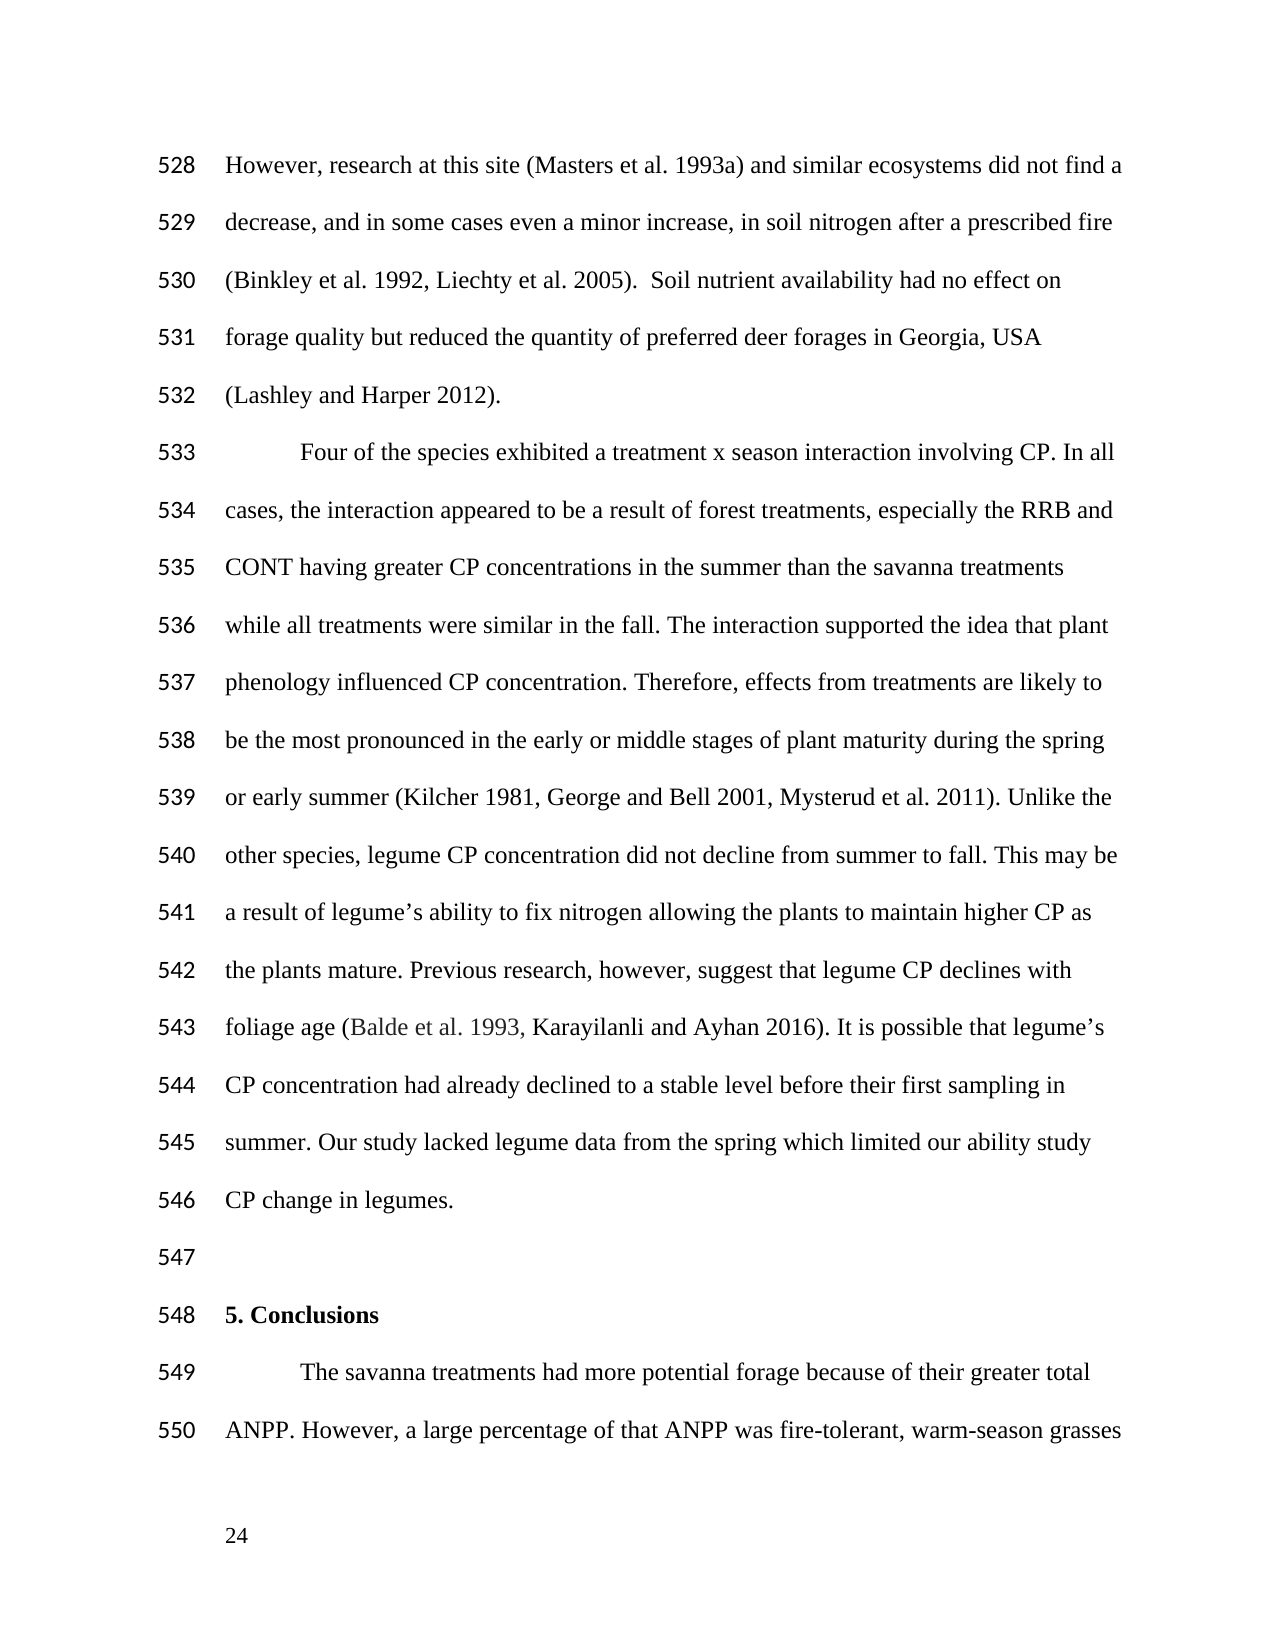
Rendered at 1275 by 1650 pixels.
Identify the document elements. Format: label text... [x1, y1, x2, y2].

text Four of the species exhibited a treatment x season interaction involving CP. In all cases, the interaction appeared to be a result of forest treatments, especially the RRB and CONT having greater CP concentrations in the summer than the savanna treatments while all treatments were similar in the fall. The interaction supported the idea that plant phenology influenced CP concentration. Therefore, effects from treatments are likely to be the most pronounced in the early or middle stages of plant maturity during the spring or early summer (Kilcher 1981, George and Bell 2001, Mysterud et al. 2011). Unlike the other species, legume CP concentration did not decline from summer to fall. This may be a result of legume’s ability to fix nitrogen allowing the plants to maintain higher CP as the plants mature. Previous research, however, suggest that legume CP declines with foliage age (Balde et al. 1993, Karayilanli and Ayhan 2016). It is possible that legume’s CP concentration had already declined to a stable level before their first sampling in summer. Our study lacked legume data from the spring which limited our ability study CP change in legumes. [225, 437, 1125, 1214]
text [225, 150, 1125, 409]
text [225, 1357, 1125, 1444]
text 5. Conclusions [225, 1300, 1125, 1329]
